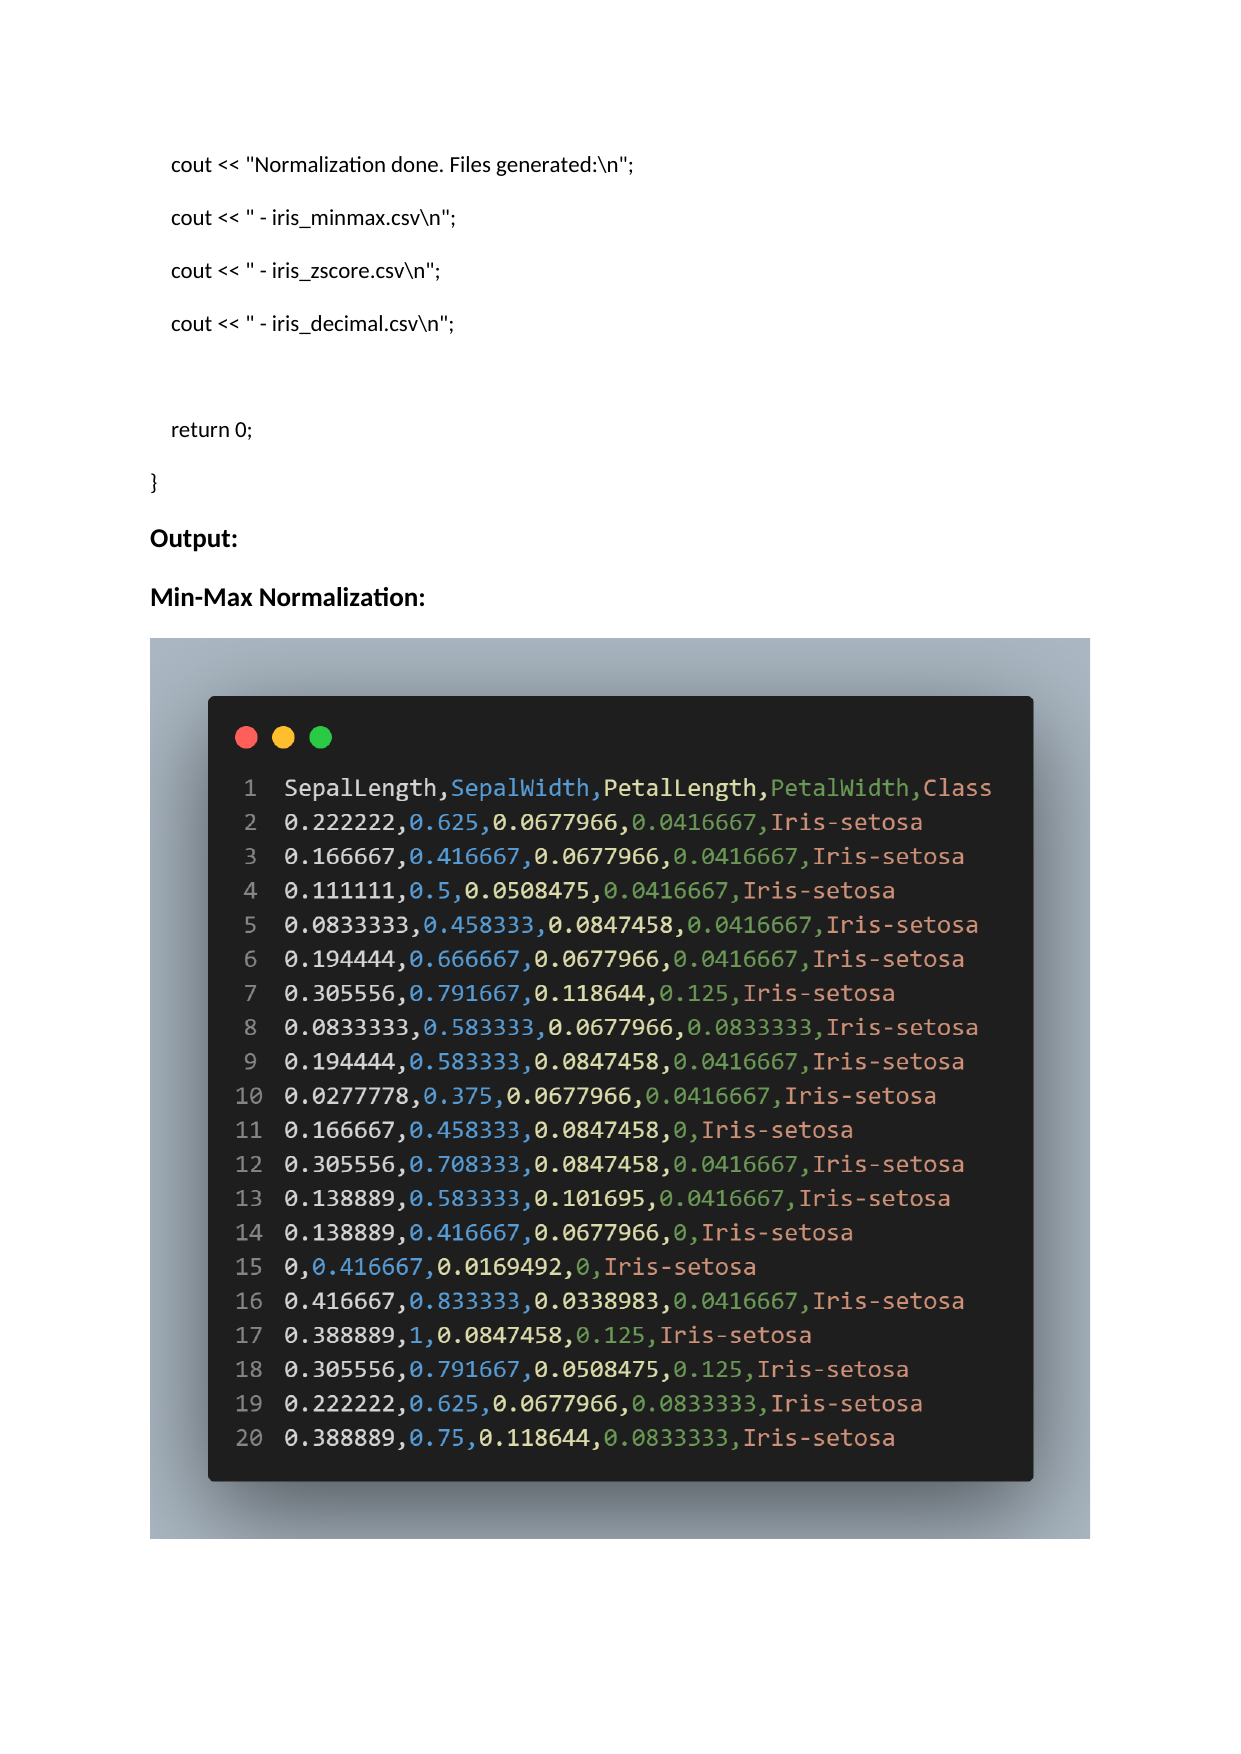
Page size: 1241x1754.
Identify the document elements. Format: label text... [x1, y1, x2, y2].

text Min-Max Normalization: [150, 580, 1090, 613]
text cout << "Normalization done. Files generated:\n"; [150, 150, 1090, 178]
picture [150, 638, 1091, 1539]
text } [150, 468, 1090, 496]
text cout << " - iris_minmax.csv\n"; [150, 203, 1090, 231]
text return 0; [150, 415, 1090, 443]
text Output: [150, 521, 1090, 554]
text cout << " - iris_decimal.csv\n"; [150, 309, 1090, 337]
text cout << " - iris_zscore.csv\n"; [150, 256, 1090, 284]
